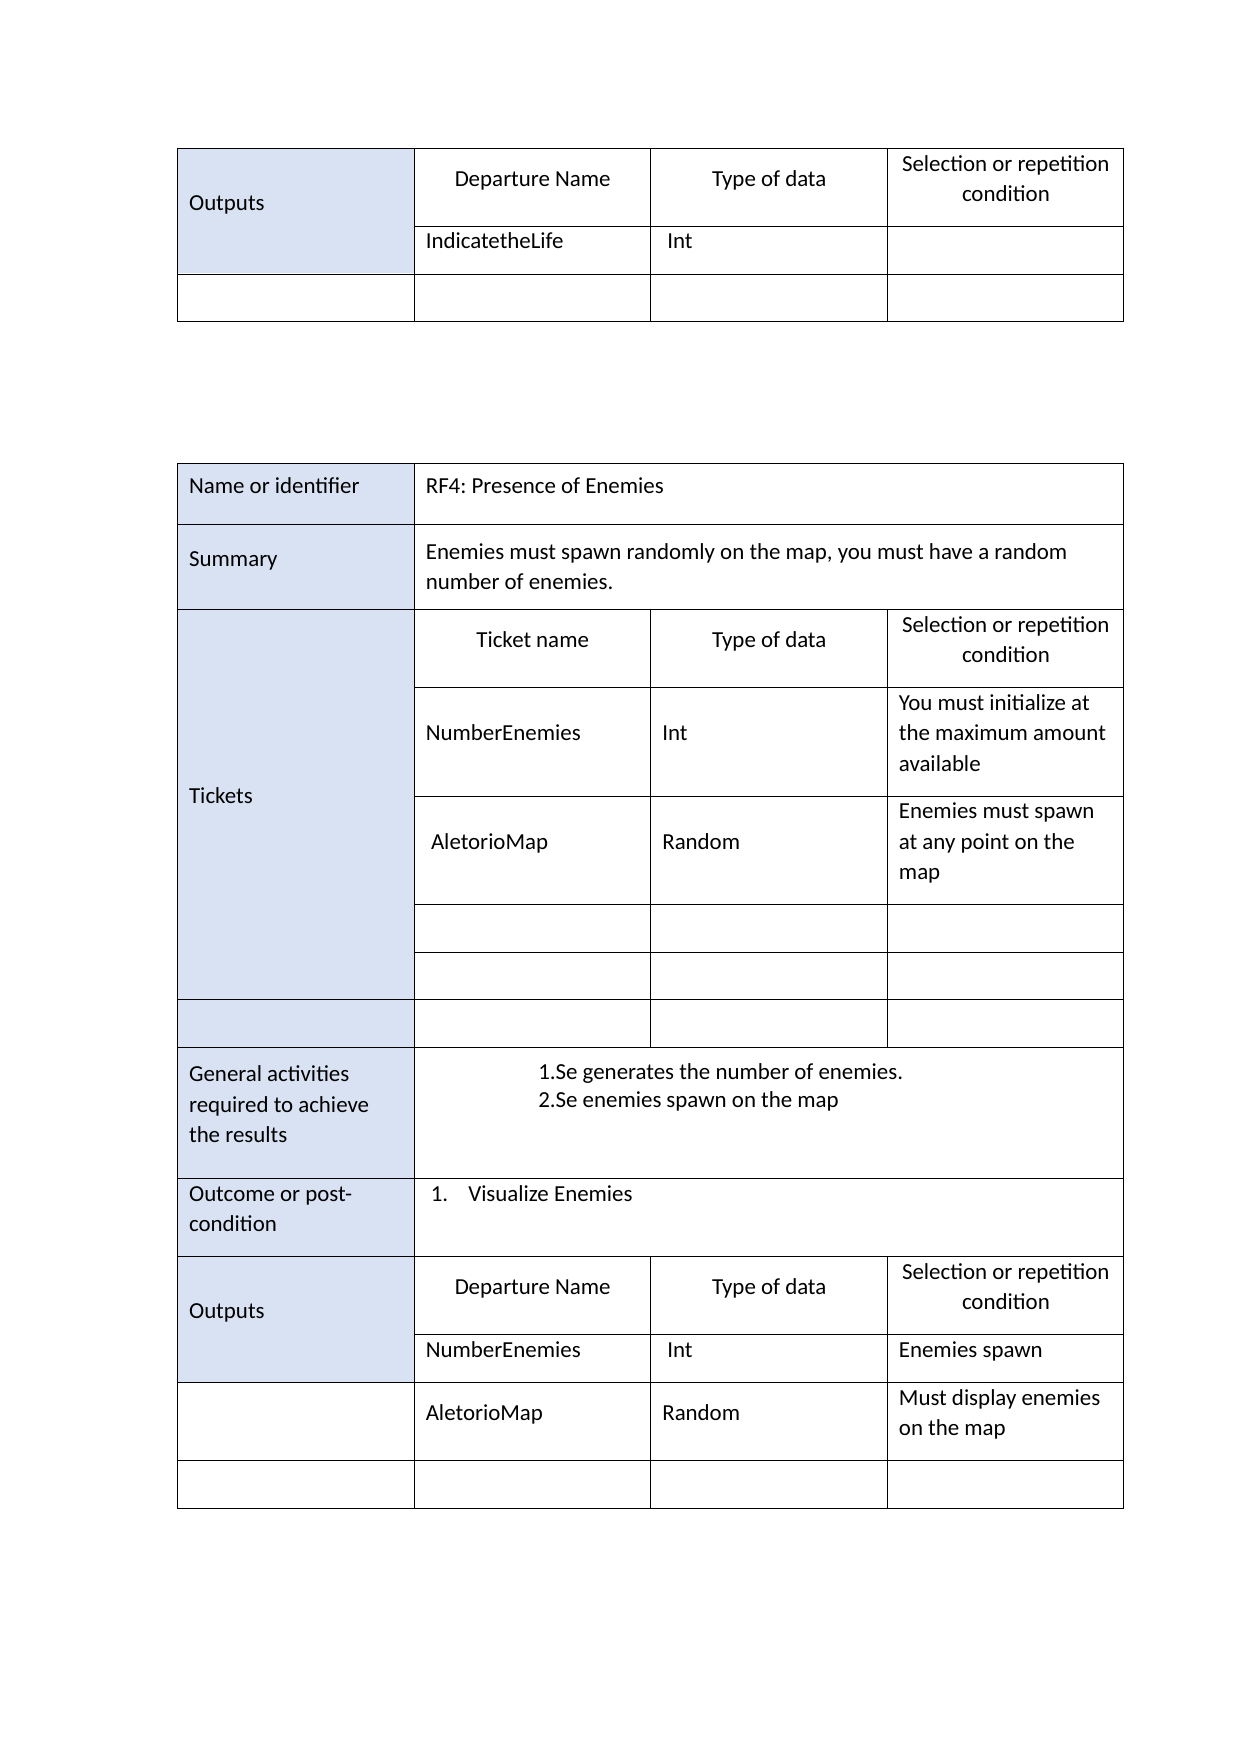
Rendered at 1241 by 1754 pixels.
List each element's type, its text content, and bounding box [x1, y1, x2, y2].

table_cell [888, 953, 1123, 999]
table_cell AletorioMap [415, 1383, 650, 1460]
table_cell [415, 1000, 650, 1047]
table_cell General activities required to achieve the results [178, 1048, 414, 1178]
table_cell [178, 1000, 414, 1047]
table_cell [178, 1383, 414, 1460]
table_cell [651, 275, 887, 321]
table_cell You must initialize at the maximum amount available [888, 688, 1123, 796]
table_cell Departure Name [415, 149, 650, 226]
table_cell Enemies must spawn at any point on the map [888, 797, 1123, 904]
table_cell [651, 953, 887, 999]
table_cell [415, 953, 650, 999]
table_cell Int [651, 227, 887, 273]
table_header Name or identifier [178, 464, 414, 524]
table_cell AletorioMap [415, 797, 650, 904]
table_cell [888, 1461, 1123, 1508]
table_cell Selection or repetition condition [888, 149, 1123, 226]
table_cell [651, 1000, 887, 1047]
table_cell Outcome or post-condition [178, 1179, 414, 1256]
table_cell [888, 227, 1123, 273]
table_cell Ticket name [415, 610, 650, 687]
table_cell Type of data [651, 1257, 887, 1334]
table_cell [651, 1461, 887, 1508]
table_cell Departure Name [415, 1257, 650, 1334]
table_header RF4: Presence of Enemies [415, 464, 1123, 524]
table_cell Enemies must spawn randomly on the map, you must have a random number of enemies. [415, 525, 1123, 609]
table_cell Selection or repetition condition [888, 1257, 1123, 1334]
table_cell Enemies spawn [888, 1335, 1123, 1382]
table_cell [888, 1000, 1123, 1047]
table_cell IndicatetheLife [415, 227, 650, 273]
table_cell [888, 905, 1123, 952]
table_cell Visualize Enemies [415, 1179, 1123, 1256]
table_cell [178, 1461, 414, 1508]
table_cell NumberEnemies [415, 688, 650, 796]
table_cell [651, 905, 887, 952]
table_cell [415, 905, 650, 952]
table_cell Summary [178, 525, 414, 609]
table_cell [888, 275, 1123, 321]
table_cell [415, 275, 650, 321]
table_cell 1.Se generates the number of enemies. 2.Se enemies spawn on the map [415, 1048, 1123, 1178]
table_cell Random [651, 1383, 887, 1460]
table_cell Type of data [651, 610, 887, 687]
table_cell NumberEnemies [415, 1335, 650, 1382]
table_cell Outputs [178, 149, 414, 273]
table_cell Int [651, 1335, 887, 1382]
table_cell [178, 275, 414, 321]
table_cell Random [651, 797, 887, 904]
table_cell [415, 1461, 650, 1508]
table_cell Outputs [178, 1257, 414, 1382]
table_cell Type of data [651, 149, 887, 226]
table_cell Must display enemies on the map [888, 1383, 1123, 1460]
table_cell Selection or repetition condition [888, 610, 1123, 687]
table_cell Int [651, 688, 887, 796]
table_cell Tickets [178, 610, 414, 999]
